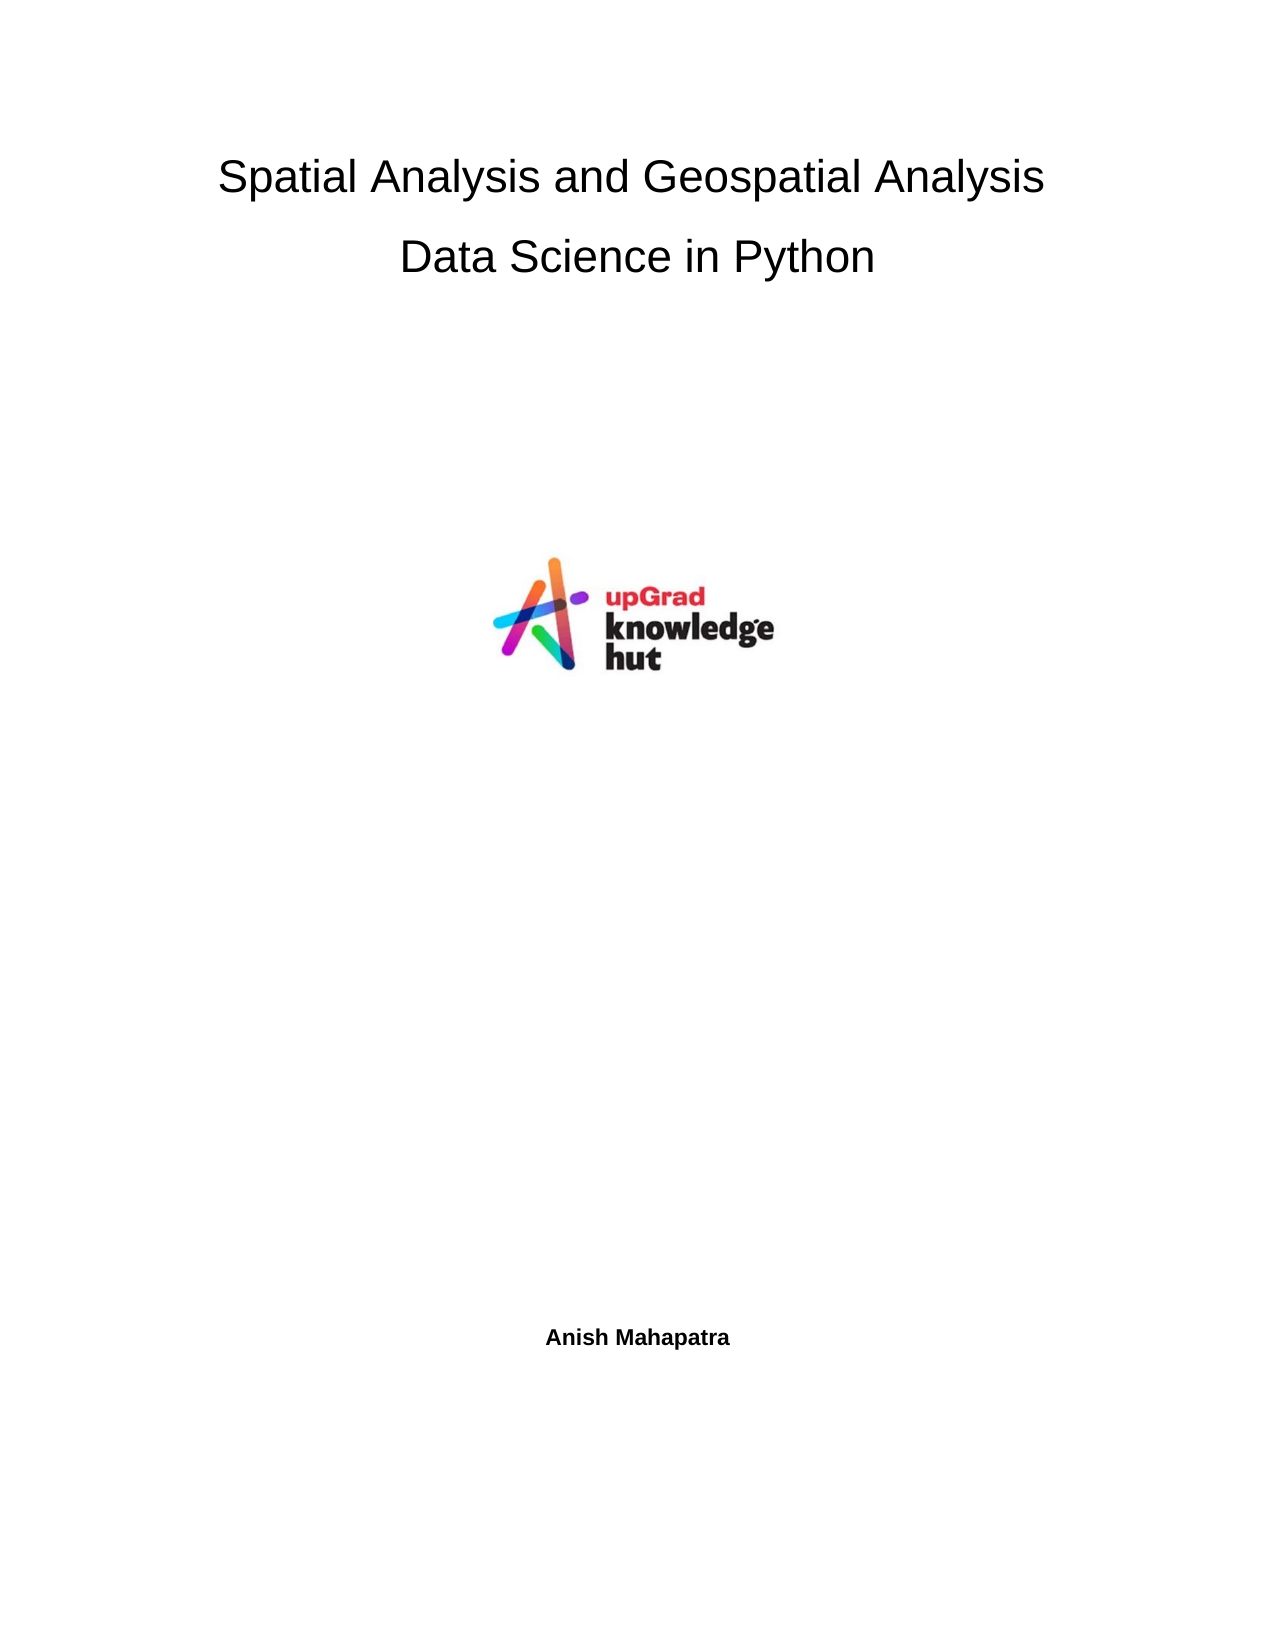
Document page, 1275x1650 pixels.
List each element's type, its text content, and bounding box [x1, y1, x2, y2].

picture [492, 548, 783, 677]
text Spatial Analysis and Geospatial Analysis Data Science in Python [150, 150, 1125, 321]
text Anish Mahapatra [150, 1324, 1125, 1351]
